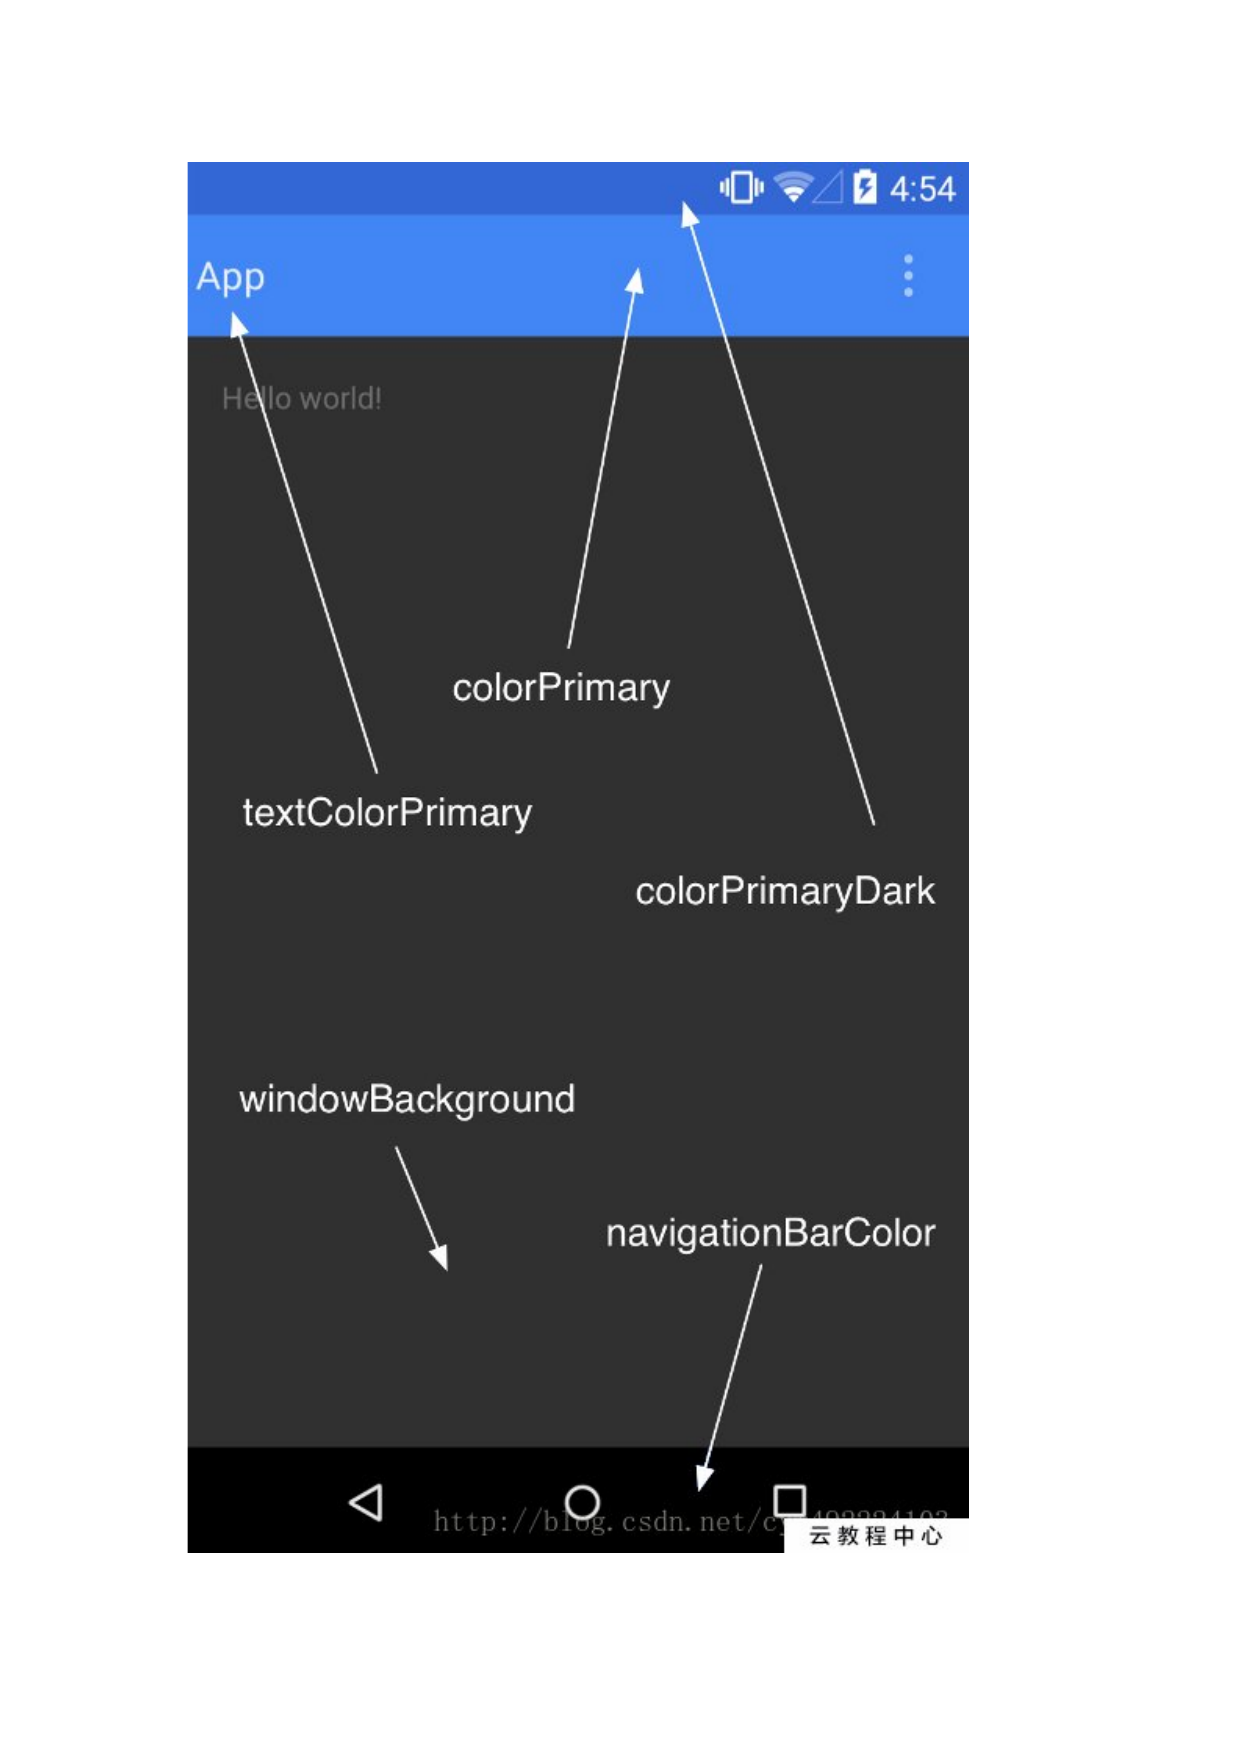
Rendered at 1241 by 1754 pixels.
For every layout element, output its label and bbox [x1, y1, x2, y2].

picture [187, 162, 969, 1553]
